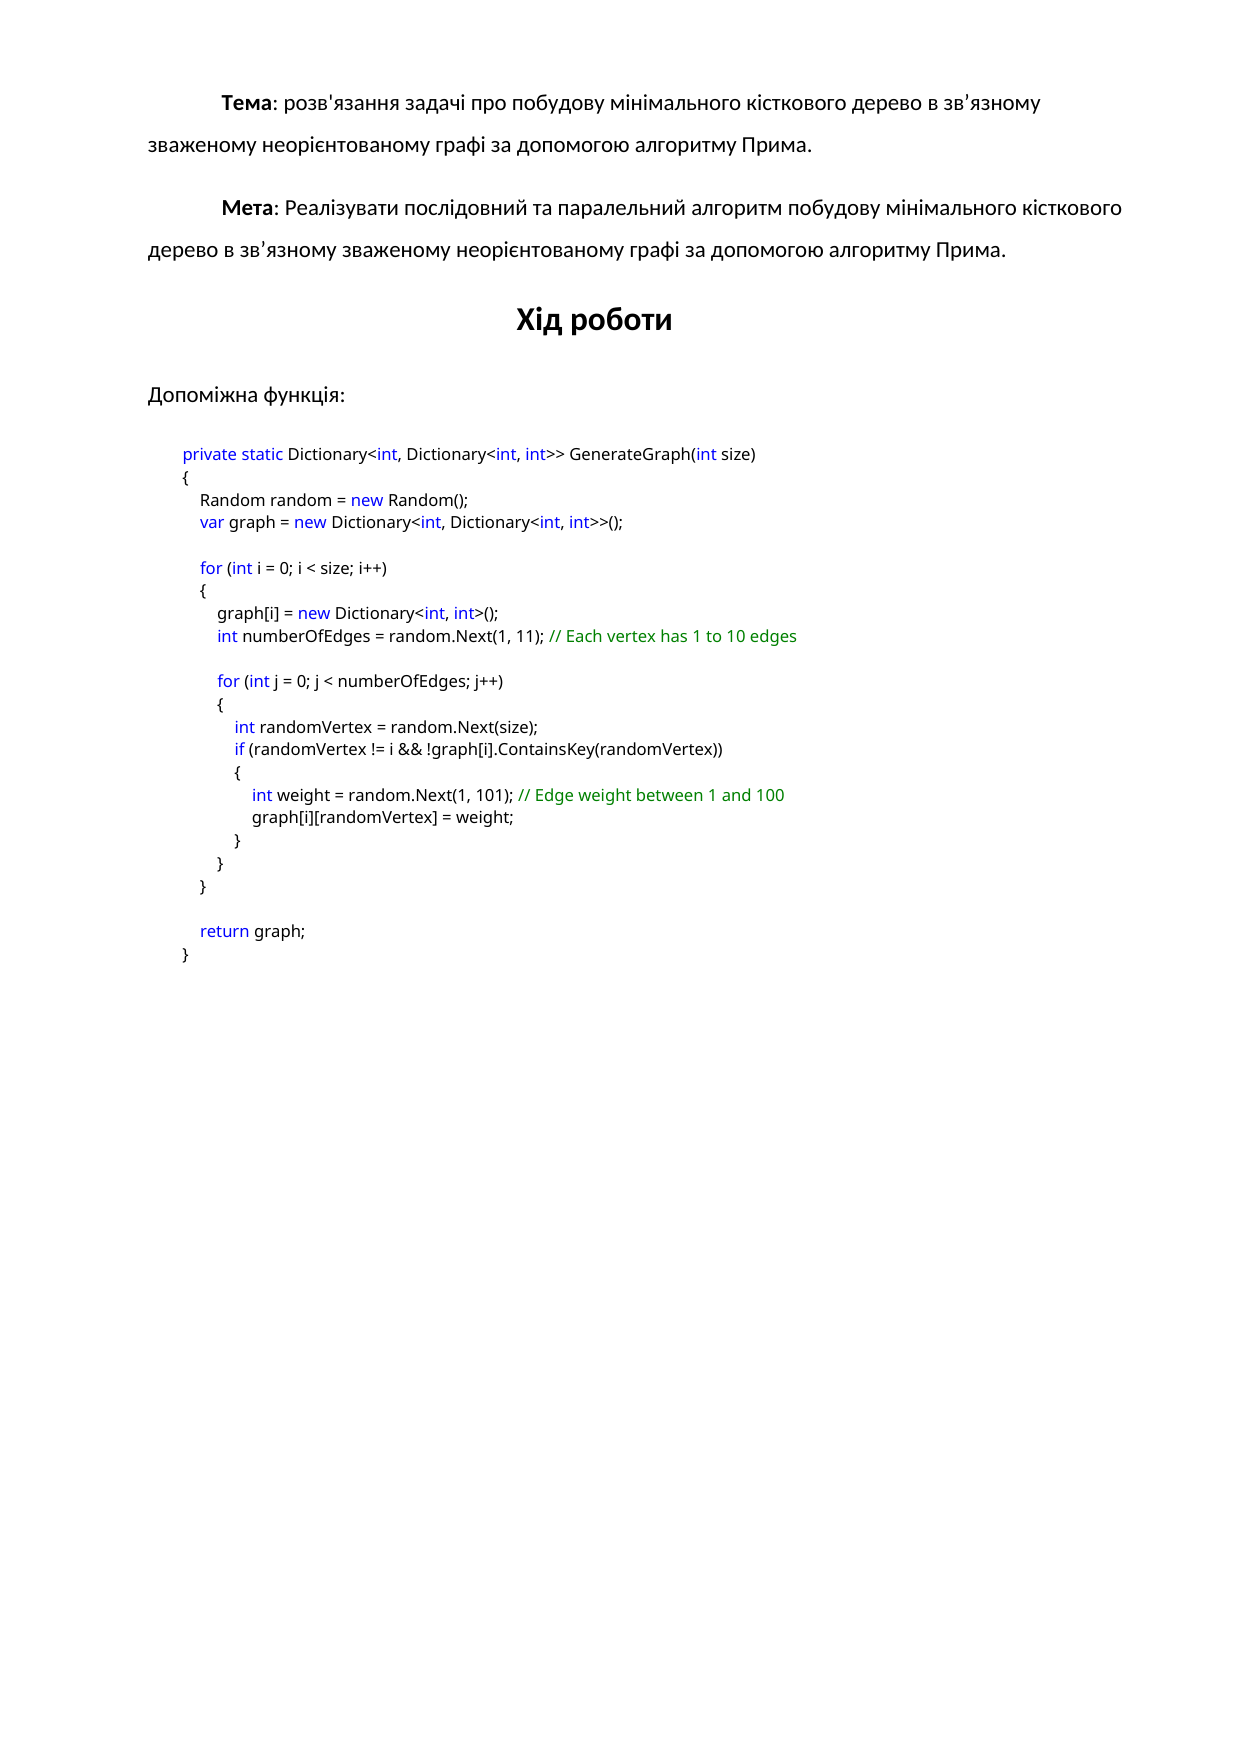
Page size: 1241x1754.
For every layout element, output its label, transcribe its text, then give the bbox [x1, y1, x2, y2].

text Мета: Реалізувати послідовний та паралельний алгоритм побудову мінімального кісткового дерево в зв’язному зваженому неорієнтованому графі за допомогою алгоритму Прима. [148, 193, 1152, 263]
text { [148, 466, 1152, 488]
text { [148, 761, 1152, 783]
text for (int j = 0; j < numberOfEdges; j++) [148, 670, 1152, 693]
text Random random = new Random(); [148, 488, 1152, 511]
text } [148, 874, 1152, 897]
text int randomVertex = random.Next(size); [148, 715, 1152, 738]
text graph[i] = new Dictionary<int, int>(); [148, 602, 1152, 624]
text } [148, 829, 1152, 852]
text { [148, 693, 1152, 715]
text int weight = random.Next(1, 101); // Edge weight between 1 and 100 [148, 783, 1152, 806]
text graph[i][randomVertex] = weight; [148, 806, 1152, 829]
text Хід роботи [443, 298, 1152, 339]
text var graph = new Dictionary<int, Dictionary<int, int>>(); [148, 511, 1152, 534]
text } [148, 942, 1152, 965]
text int numberOfEdges = random.Next(1, 11); // Each vertex has 1 to 10 edges [148, 624, 1152, 647]
text } [148, 852, 1152, 874]
text Тема: розв'язання задачі про побудову мінімального кісткового дерево в зв’язному зваженому неорієнтованому графі за допомогою алгоритму Прима. [148, 88, 1152, 158]
text if (randomVertex != i && !graph[i].ContainsKey(randomVertex)) [148, 738, 1152, 761]
text for (int i = 0; i < size; i++) [148, 556, 1152, 579]
text private static Dictionary<int, Dictionary<int, int>> GenerateGraph(int size) [148, 443, 1152, 466]
text Допоміжна функція: [148, 380, 1152, 408]
text return graph; [148, 920, 1152, 942]
text { [148, 579, 1152, 602]
